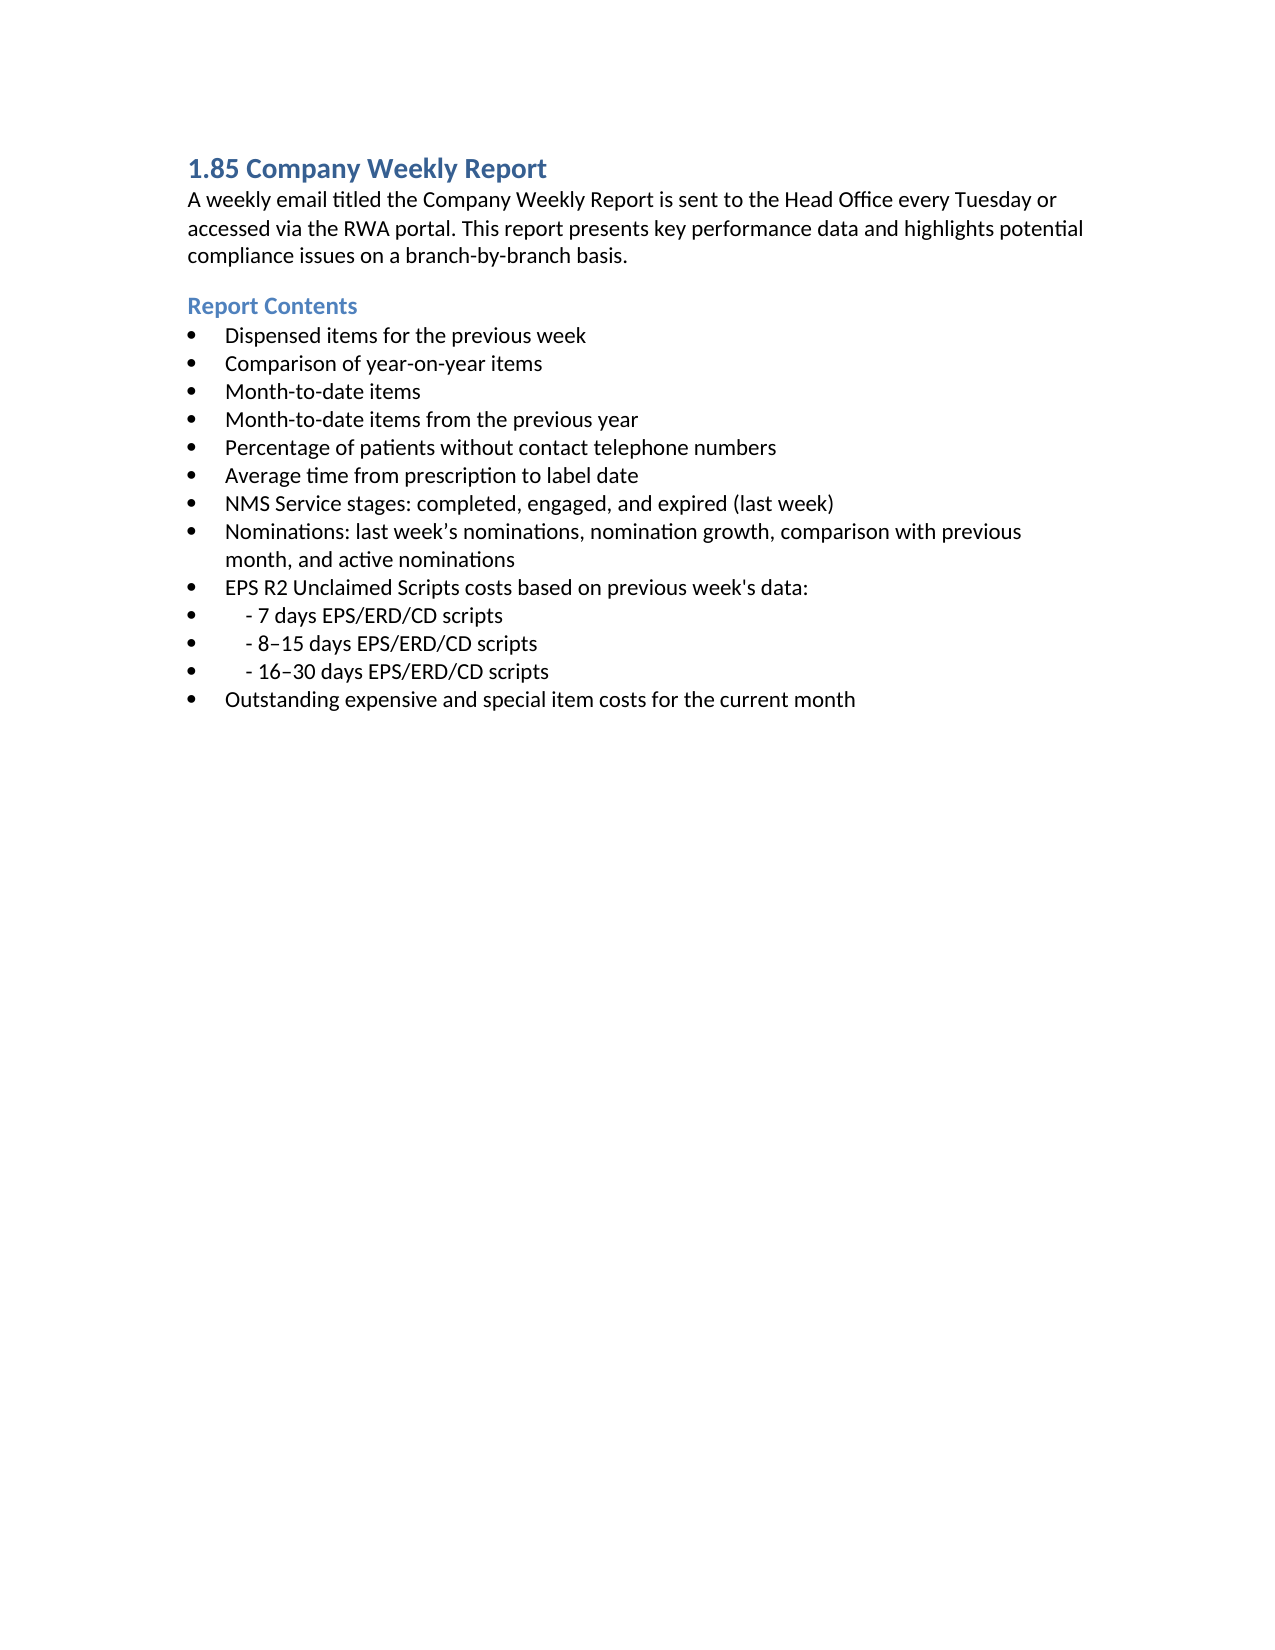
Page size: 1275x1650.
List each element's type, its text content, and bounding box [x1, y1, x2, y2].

list Dispensed items for the previous week [187, 321, 1087, 349]
list EPS R2 Unclaimed Scripts costs based on previous week's data: [187, 573, 1087, 601]
subtitle Report Contents [187, 291, 1087, 321]
list - 16–30 days EPS/ERD/CD scripts [187, 657, 1087, 685]
list Comparison of year-on-year items [187, 349, 1087, 377]
text A weekly email titled the Company Weekly Report is sent to the Head Office every Tuesday or accessed via the RWA portal. This report presents key performance data and highlights potential compliance issues on a branch-by-branch basis. [187, 186, 1087, 270]
list Month-to-date items from the previous year [187, 405, 1087, 433]
list Percentage of patients without contact telephone numbers [187, 433, 1087, 461]
list Month-to-date items [187, 377, 1087, 405]
list Nominations: last week’s nominations, nomination growth, comparison with previous month, and active nominations [187, 517, 1087, 573]
subtitle 1.85 Company Weekly Report [187, 150, 1087, 186]
list - 8–15 days EPS/ERD/CD scripts [187, 629, 1087, 657]
list NMS Service stages: completed, engaged, and expired (last week) [187, 489, 1087, 517]
list Average time from prescription to label date [187, 461, 1087, 489]
list - 7 days EPS/ERD/CD scripts [187, 601, 1087, 629]
list Outstanding expensive and special item costs for the current month [187, 685, 1087, 713]
